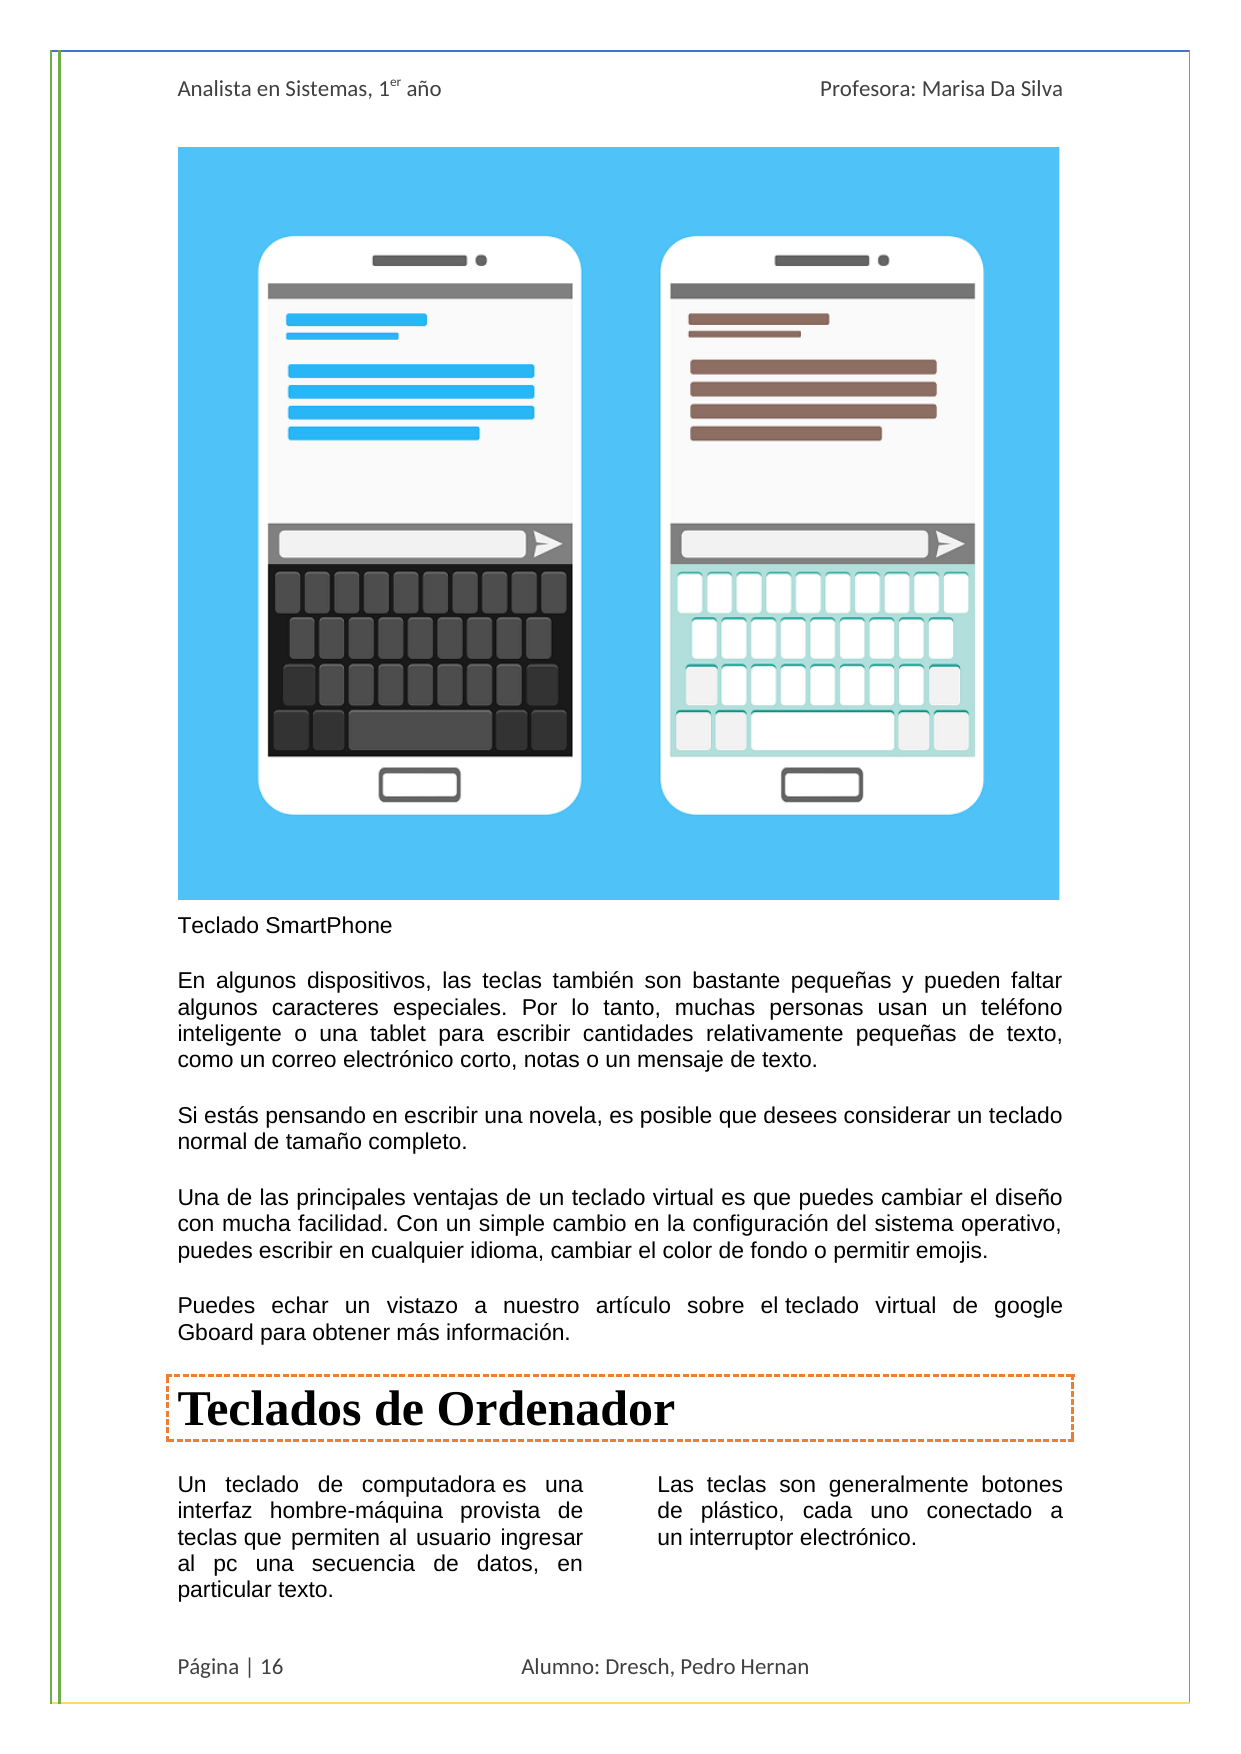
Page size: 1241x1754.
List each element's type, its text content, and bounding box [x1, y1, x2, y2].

text Las teclas son generalmente botones de plástico, cada uno conectado a un interruptor electrónico. [657, 1471, 1063, 1550]
text Si estás pensando en escribir una novela, es posible que desees considerar un teclado normal de tamaño completo. [177, 1102, 1063, 1155]
text Un teclado de computadora es una interfaz hombre-máquina provista de teclas que permiten al usuario ingresar al pc una secuencia de datos, en particular texto. [177, 1471, 583, 1603]
picture [178, 147, 1059, 901]
text Puedes echar un vistazo a nuestro artículo sobre el teclado virtual de google Gboard para obtener más información. [177, 1292, 1063, 1345]
text Una de las principales ventajas de un teclado virtual es que puedes cambiar el diseño con mucha facilidad. Con un simple cambio en la configuración del sistema operativo, puedes escribir en cualquier idioma, cambiar el color de fondo o permitir emojis. [177, 1184, 1063, 1263]
text En algunos dispositivos, las teclas también son bastante pequeñas y pueden faltar algunos caracteres especiales. Por lo tanto, muchas personas usan un teléfono inteligente o una tablet para escribir cantidades relativamente pequeñas de texto, como un correo electrónico corto, notas o un mensaje de texto. [177, 967, 1063, 1073]
subtitle Teclados de Ordenador [166, 1374, 1074, 1442]
